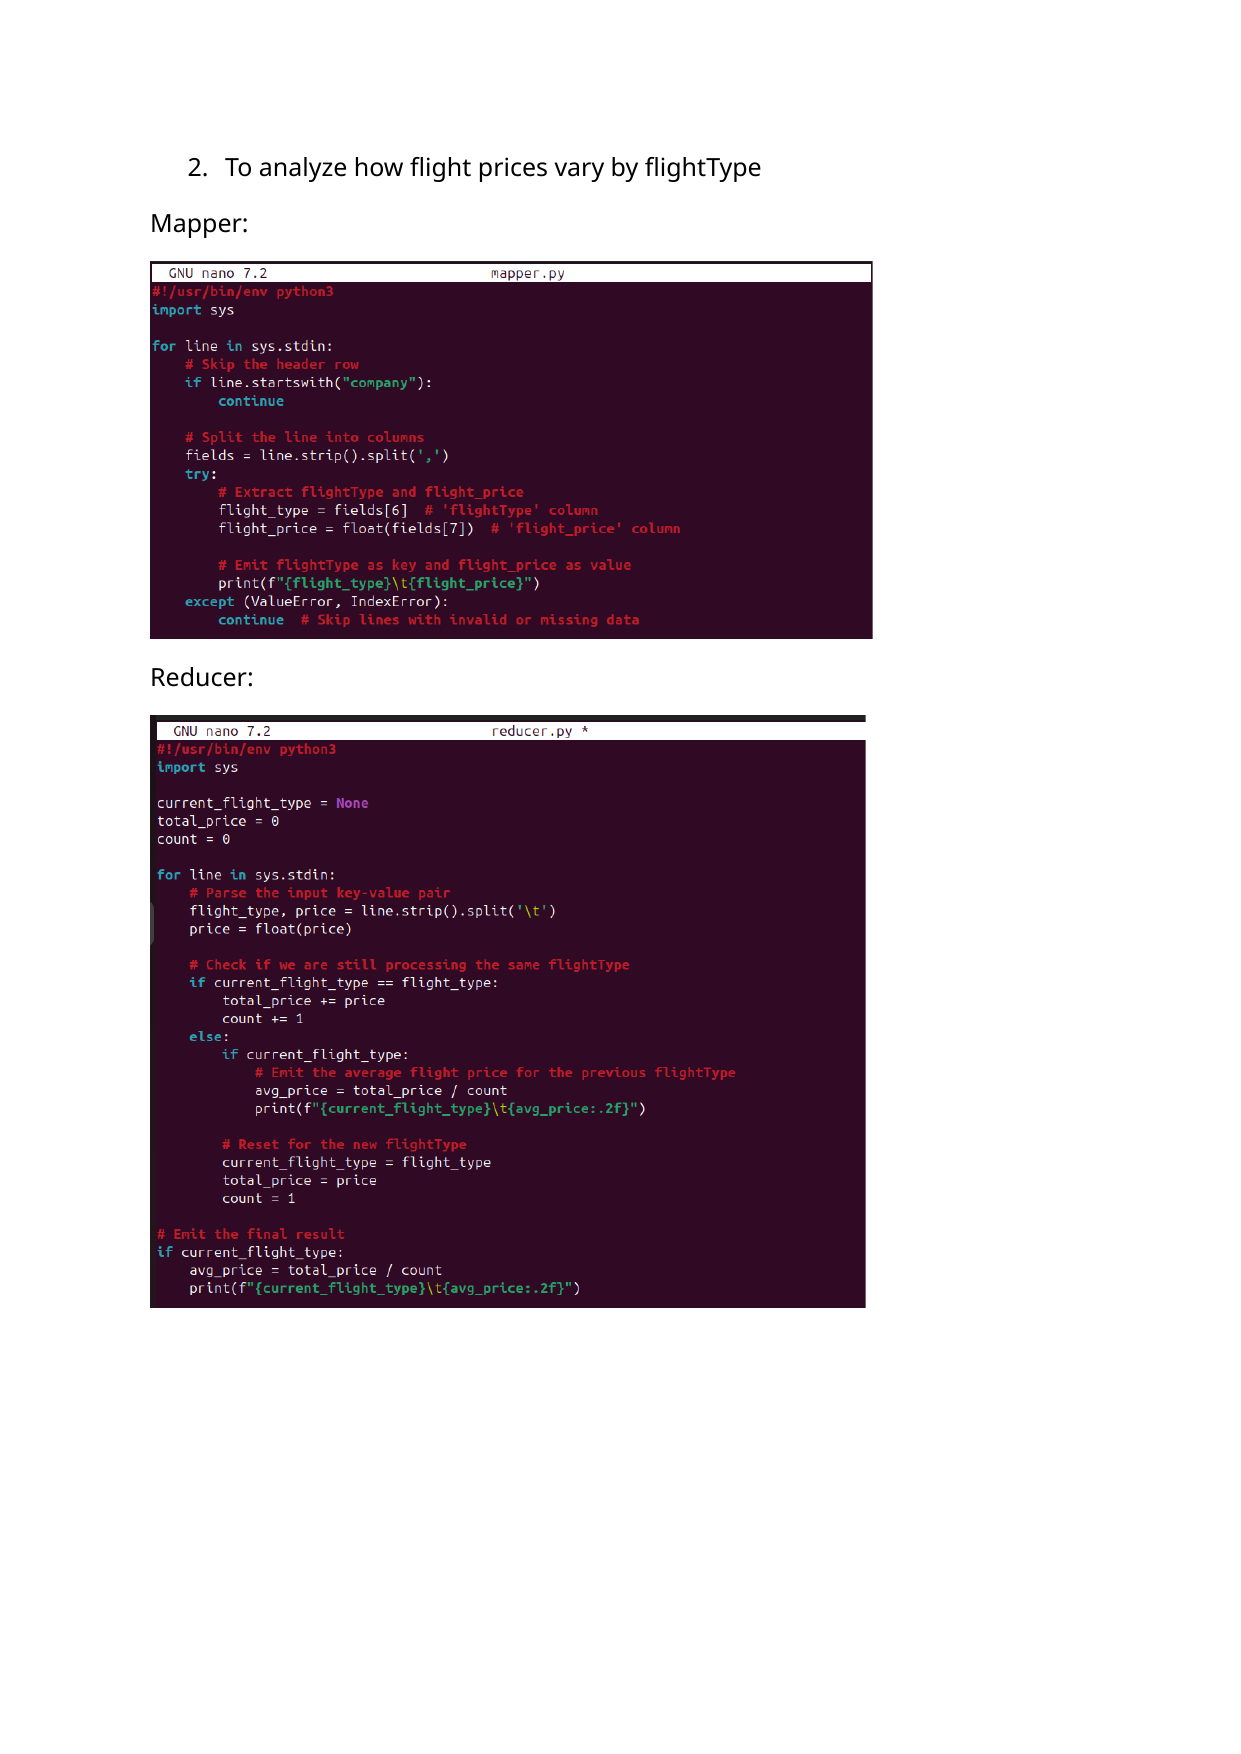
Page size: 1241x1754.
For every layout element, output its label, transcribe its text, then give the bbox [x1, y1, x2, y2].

text Reducer: [150, 660, 1090, 694]
picture [150, 715, 866, 1308]
picture [150, 261, 873, 639]
text Mapper: [150, 206, 1090, 240]
list To analyze how flight prices vary by flightType [187, 150, 1090, 184]
